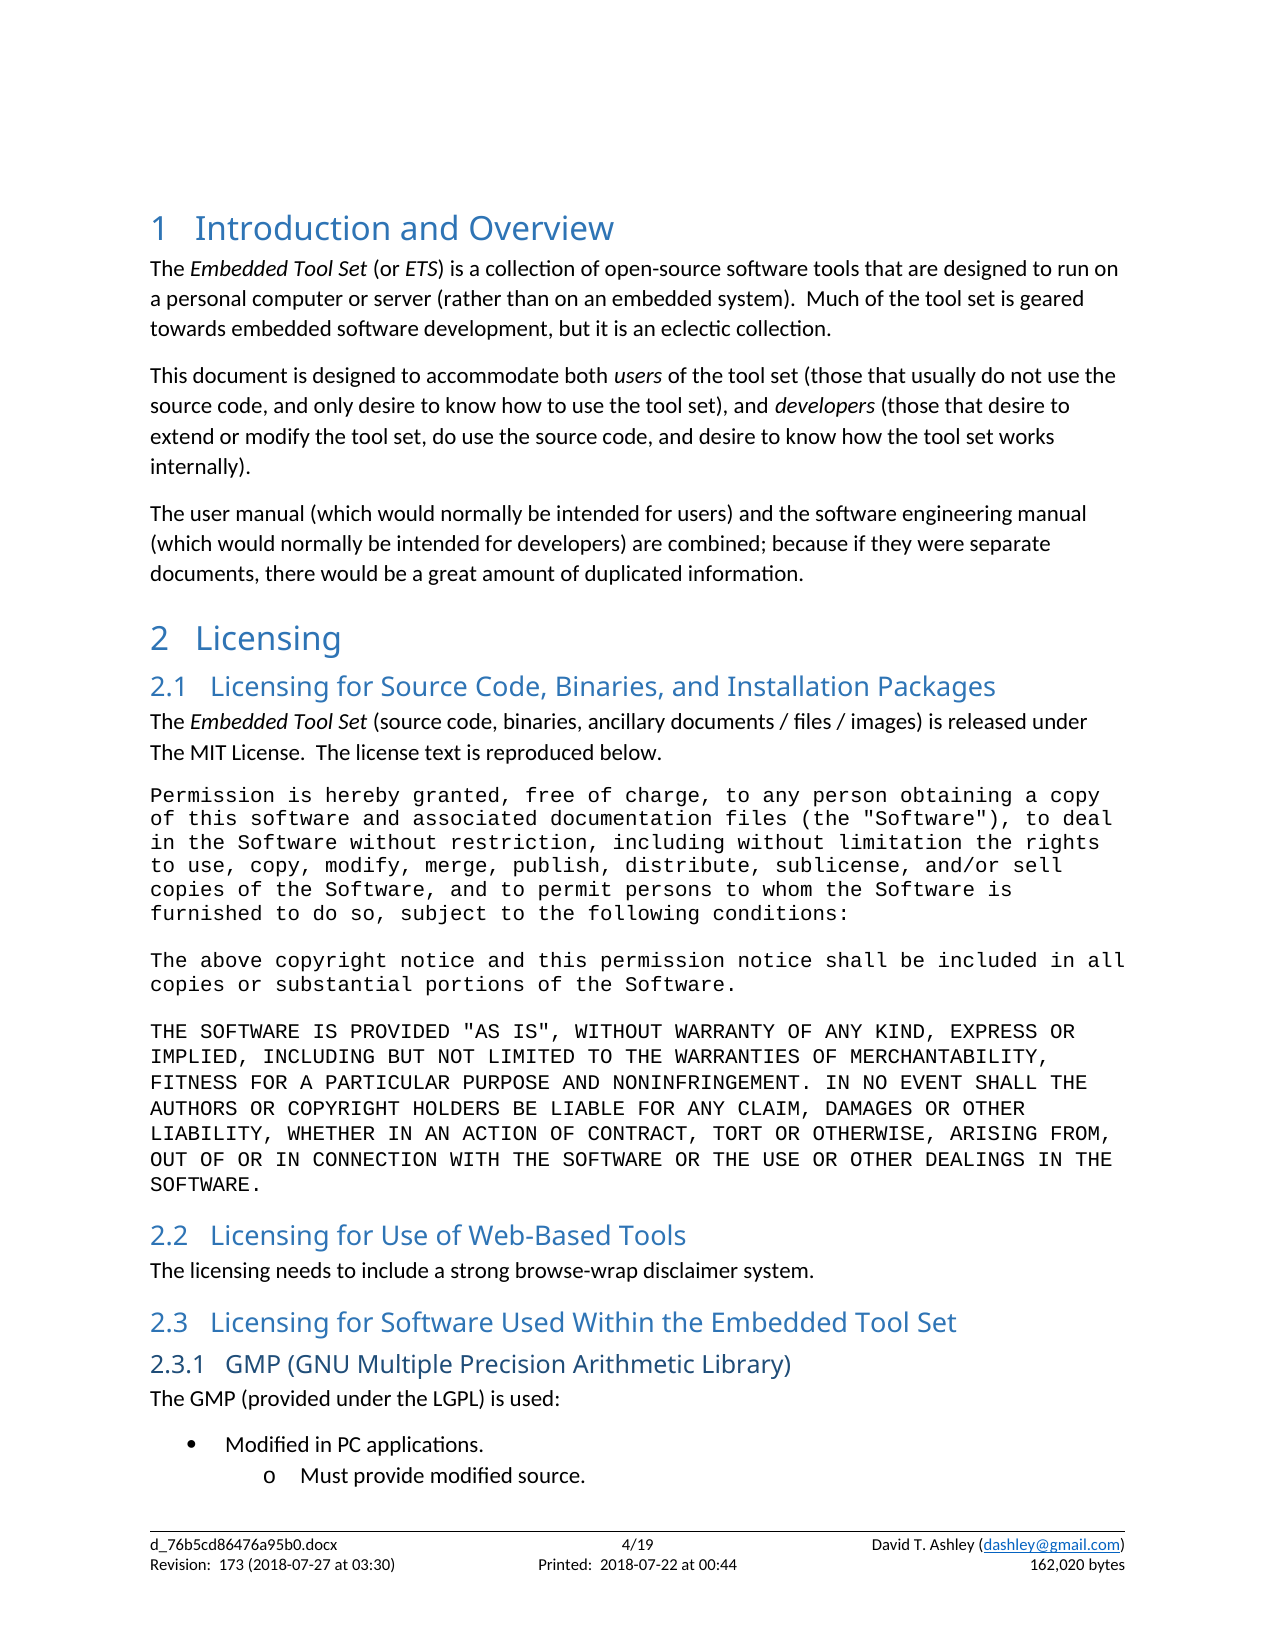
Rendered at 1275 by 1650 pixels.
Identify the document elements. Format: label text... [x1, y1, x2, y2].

list Must provide modified source. [262, 1461, 1125, 1490]
subtitle Introduction and Overview [150, 205, 1125, 251]
text The above copyright notice and this permission notice shall be included in all copies or substantial portions of the Software. [150, 950, 1125, 997]
text The GMP (provided under the LGPL) is used: [150, 1384, 1125, 1412]
subtitle Licensing [150, 614, 1125, 660]
subtitle GMP (GNU Multiple Precision Arithmetic Library) [150, 1347, 1125, 1381]
text Permission is hereby granted, free of charge, to any person obtaining a copy of this software and associated documentation files (the "Software"), to deal in the Software without restriction, including without limitation the rights to use, copy, modify, merge, publish, distribute, sublicense, and/or sell copies of the Software, and to permit persons to whom the Software is furnished to do so, subject to the following conditions: [150, 784, 1125, 926]
text The Embedded Tool Set (or ETS) is a collection of open-source software tools that are designed to run on a personal computer or server (rather than on an embedded system). Much of the tool set is geared towards embedded software development, but it is an eclectic collection. [150, 254, 1125, 343]
list Modified in PC applications. [187, 1431, 1125, 1459]
subtitle Licensing for Use of Web-Based Tools [150, 1216, 1125, 1253]
text THE SOFTWARE IS PROVIDED "AS IS", WITHOUT WARRANTY OF ANY KIND, EXPRESS OR IMPLIED, INCLUDING BUT NOT LIMITED TO THE WARRANTIES OF MERCHANTABILITY, FITNESS FOR A PARTICULAR PURPOSE AND NONINFRINGEMENT. IN NO EVENT SHALL THE AUTHORS OR COPYRIGHT HOLDERS BE LIABLE FOR ANY CLAIM, DAMAGES OR OTHER LIABILITY, WHETHER IN AN ACTION OF CONTRACT, TORT OR OTHERWISE, ARISING FROM, OUT OF OR IN CONNECTION WITH THE SOFTWARE OR THE USE OR OTHER DEALINGS IN THE SOFTWARE. [150, 1021, 1125, 1198]
text The Embedded Tool Set (source code, binaries, ancillary documents / files / images) is released under The MIT License. The license text is reproduced below. [150, 707, 1125, 766]
subtitle Licensing for Source Code, Binaries, and Installation Packages [150, 668, 1125, 704]
text The user manual (which would normally be intended for users) and the software engineering manual (which would normally be intended for developers) are combined; because if they were separate documents, there would be a great amount of duplicated information. [150, 499, 1125, 587]
text The licensing needs to include a strong browse-wrap disclaimer system. [150, 1256, 1125, 1284]
text This document is designed to accommodate both users of the tool set (those that usually do not use the source code, and only desire to know how to use the tool set), and developers (those that desire to extend or modify the tool set, do use the source code, and desire to know how the tool set works internally). [150, 361, 1125, 480]
subtitle Licensing for Software Used Within the Embedded Tool Set [150, 1303, 1125, 1340]
